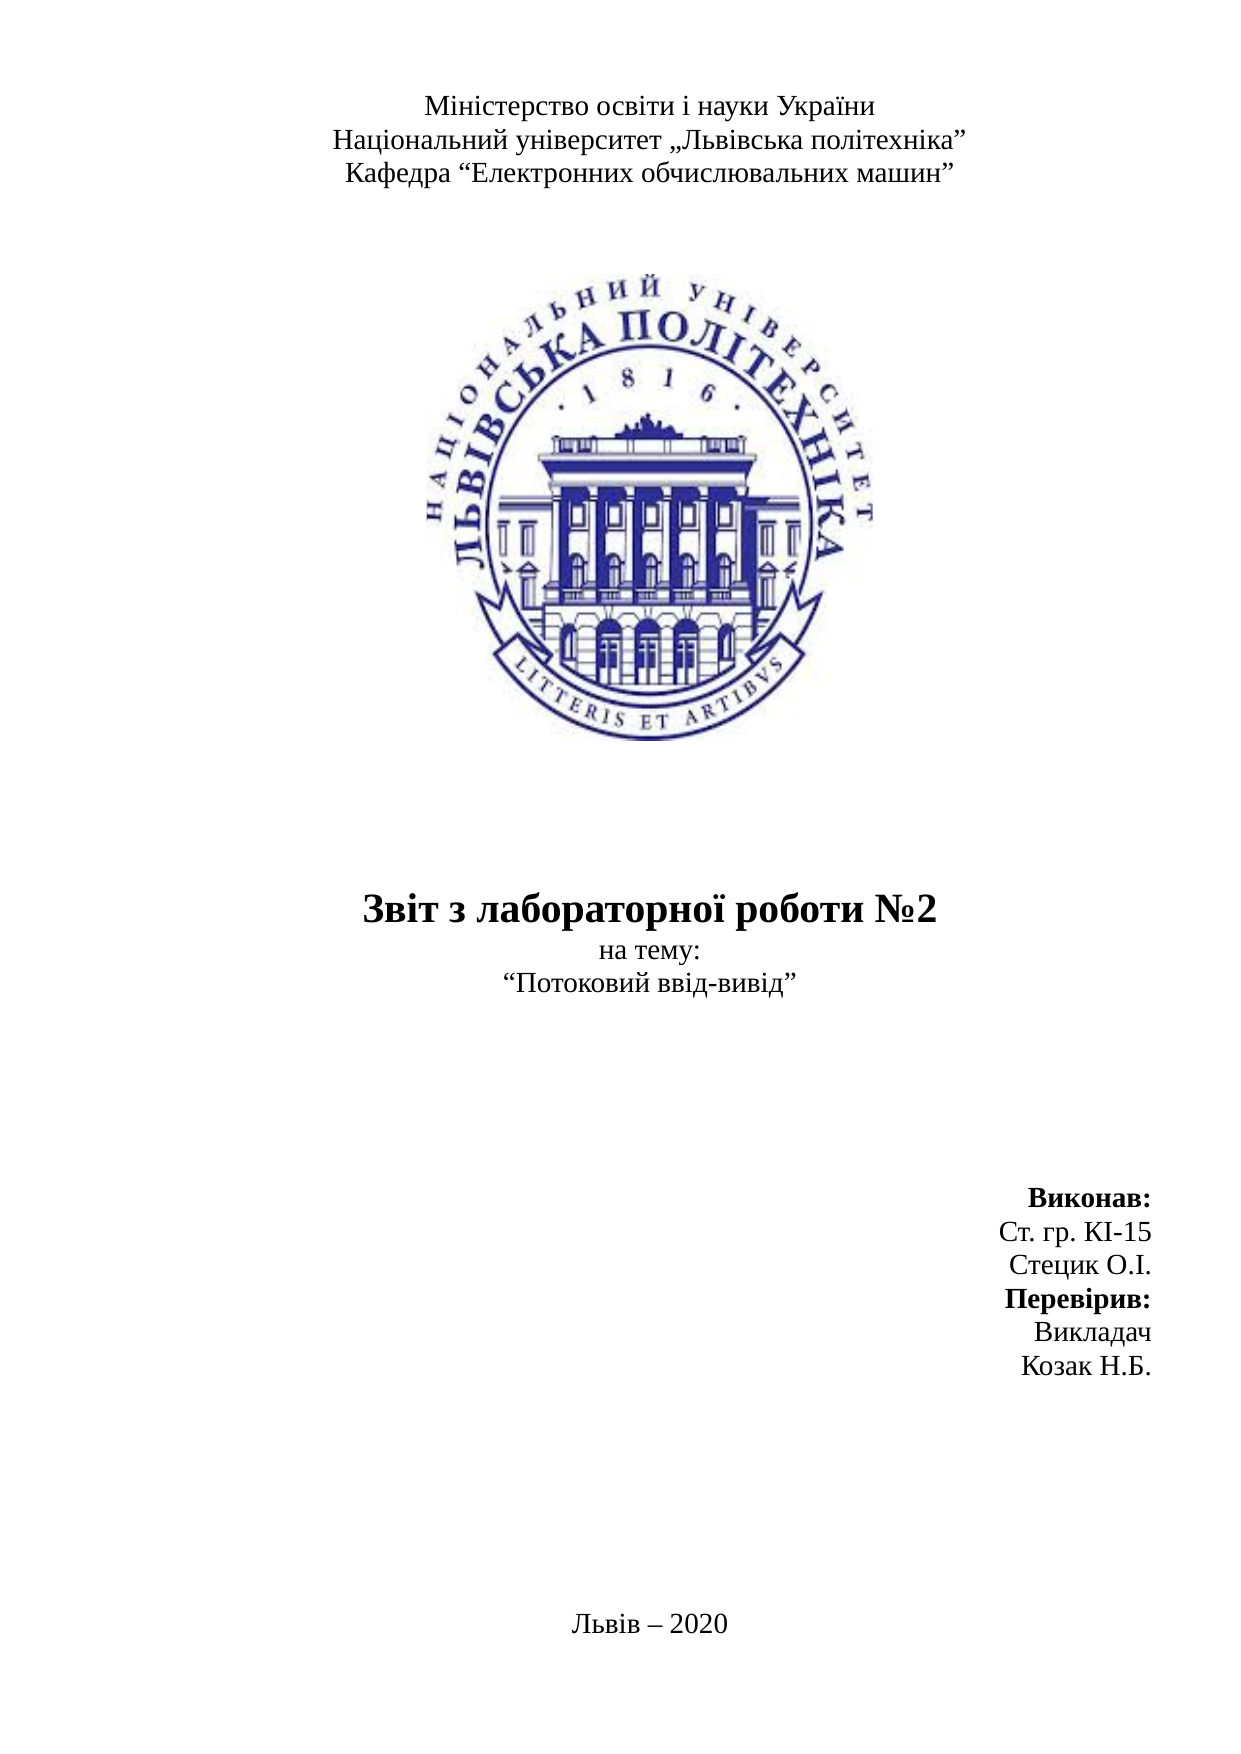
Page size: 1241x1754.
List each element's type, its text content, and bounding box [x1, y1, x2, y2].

text Викладач [824, 1314, 1152, 1348]
text “Потоковий ввід-вивід” [148, 965, 516, 999]
text Стецик О.І. [824, 1247, 1152, 1281]
text Міністерство освіти і науки України [148, 88, 1152, 122]
text Львів – 2020 [148, 1606, 1152, 1640]
text Козак Н.Б. [824, 1348, 1152, 1382]
text Ст. гр. КІ-15 [824, 1214, 1152, 1247]
text “Потоковий ввід-вивід” [784, 965, 1152, 999]
text на тему: [148, 932, 1152, 965]
picture [426, 274, 873, 741]
text Національний університет „Львівська політехніка” [148, 122, 1152, 156]
text Звіт з лабораторної роботи №2 [148, 884, 1152, 932]
text Виконав: [824, 1180, 1152, 1214]
text Кафедра “Електронних обчислювальних машин” [148, 156, 1152, 189]
text Перевірив: [824, 1281, 1152, 1314]
